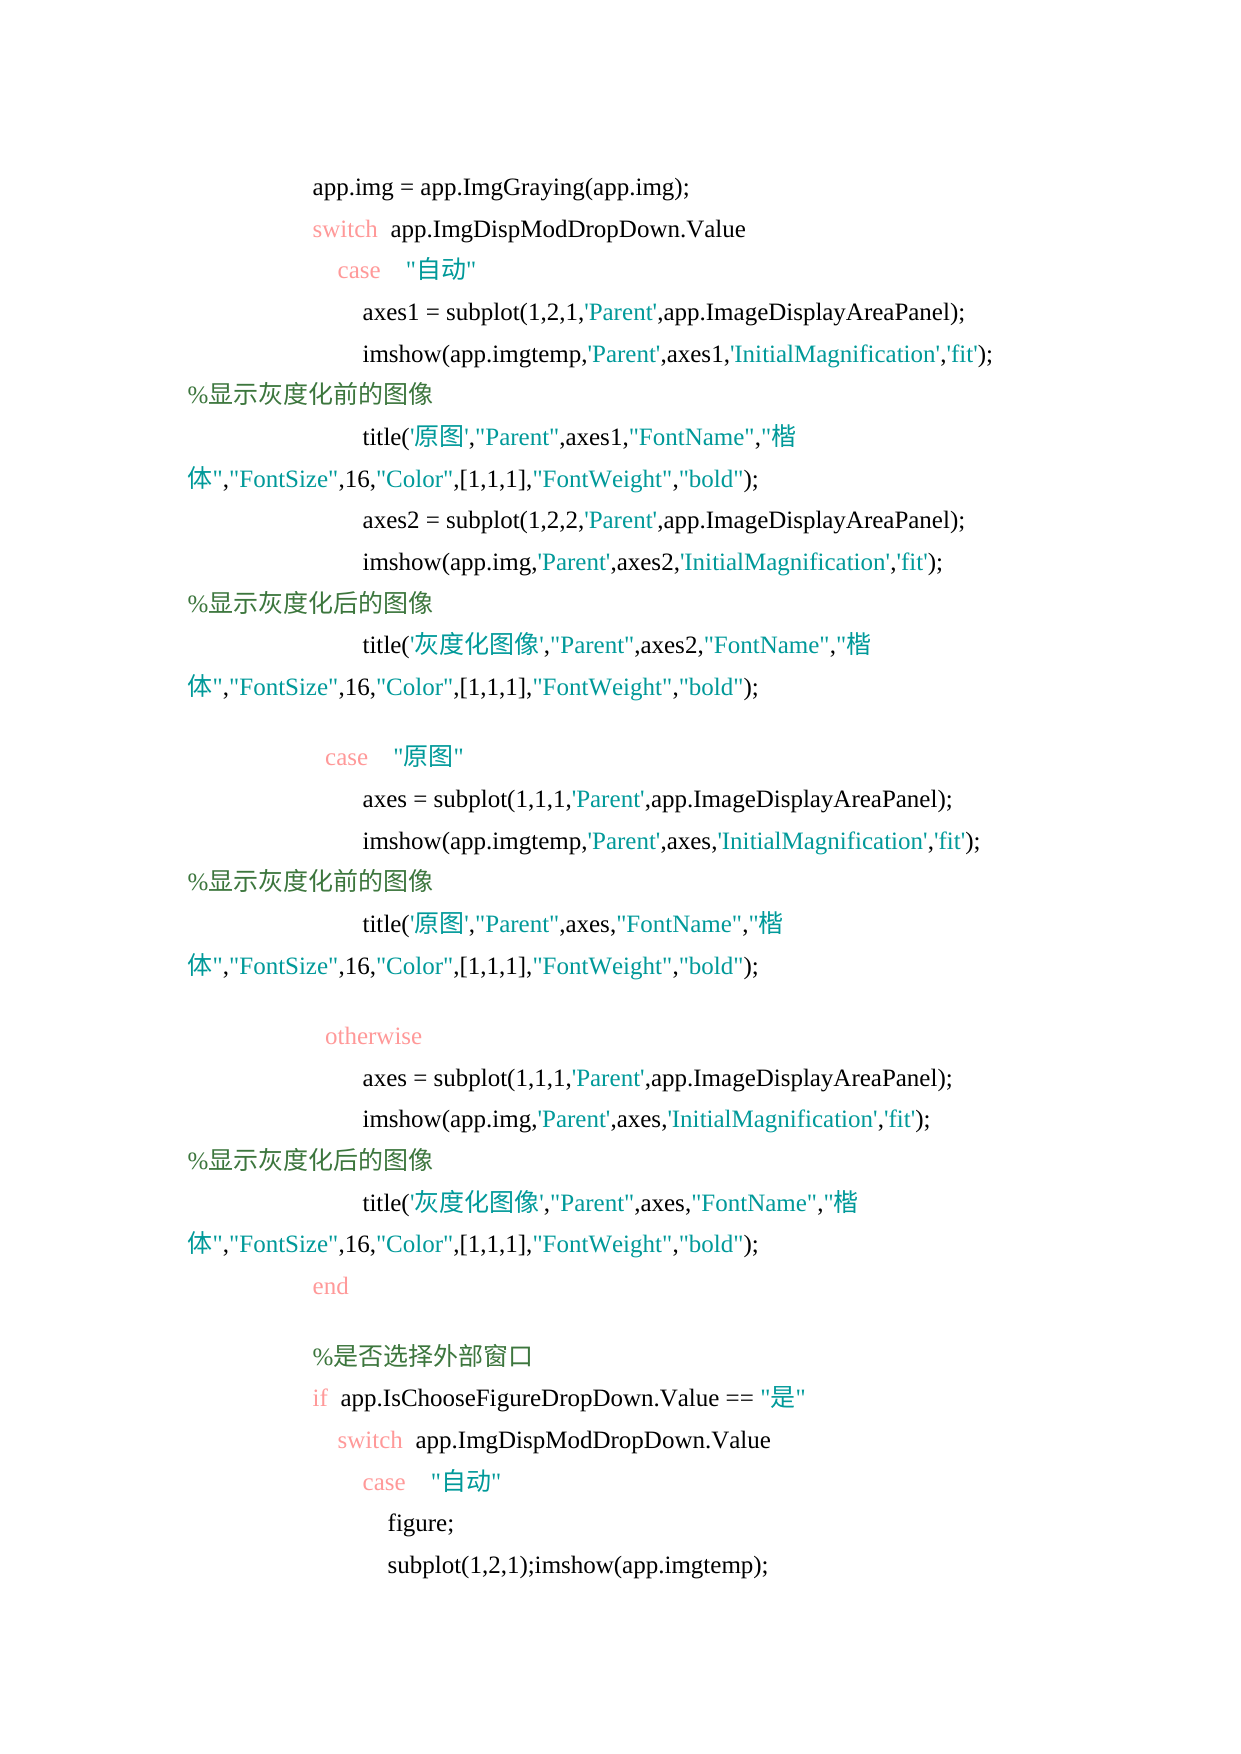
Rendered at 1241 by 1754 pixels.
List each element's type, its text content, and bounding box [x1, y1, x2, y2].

text case "原图" [187, 732, 1053, 774]
text case "自动" [187, 245, 1053, 287]
text figure; [187, 1498, 1053, 1540]
text end [187, 1261, 1053, 1303]
text app.img = app.ImgGraying(app.img); [187, 162, 1053, 204]
text case "自动" [187, 1457, 1053, 1498]
text imshow(app.img,'Parent',axes2,'InitialMagnification','fit'); %显示灰度化后的图像 [187, 537, 1053, 620]
text switch app.ImgDispModDropDown.Value [187, 204, 1053, 245]
text axes2 = subplot(1,2,2,'Parent',app.ImageDisplayAreaPanel); [187, 495, 1053, 537]
text axes = subplot(1,1,1,'Parent',app.ImageDisplayAreaPanel); [187, 774, 1053, 816]
text title('灰度化图像',"Parent",axes2,"FontName","楷体","FontSize",16,"Color",[1,1,1],"FontWeight","bold"); [187, 620, 1053, 704]
text otherwise [187, 1011, 1053, 1053]
text axes = subplot(1,1,1,'Parent',app.ImageDisplayAreaPanel); [187, 1053, 1053, 1094]
text title('原图',"Parent",axes,"FontName","楷体","FontSize",16,"Color",[1,1,1],"FontWeight","bold"); [187, 899, 1053, 982]
text imshow(app.imgtemp,'Parent',axes1,'InitialMagnification','fit'); %显示灰度化前的图像 [187, 329, 1053, 412]
text switch app.ImgDispModDropDown.Value [187, 1415, 1053, 1457]
text title('原图',"Parent",axes1,"FontName","楷体","FontSize",16,"Color",[1,1,1],"FontWeight","bold"); [187, 412, 1053, 495]
text imshow(app.imgtemp,'Parent',axes,'InitialMagnification','fit'); %显示灰度化前的图像 [187, 816, 1053, 899]
text title('灰度化图像',"Parent",axes,"FontName","楷体","FontSize",16,"Color",[1,1,1],"FontWeight","bold"); [187, 1178, 1053, 1261]
text %是否选择外部窗口 [187, 1332, 1053, 1373]
text imshow(app.img,'Parent',axes,'InitialMagnification','fit'); %显示灰度化后的图像 [187, 1094, 1053, 1178]
text subplot(1,2,1);imshow(app.imgtemp); [187, 1540, 1053, 1582]
text if app.IsChooseFigureDropDown.Value == "是" [187, 1373, 1053, 1415]
text axes1 = subplot(1,2,1,'Parent',app.ImageDisplayAreaPanel); [187, 287, 1053, 329]
